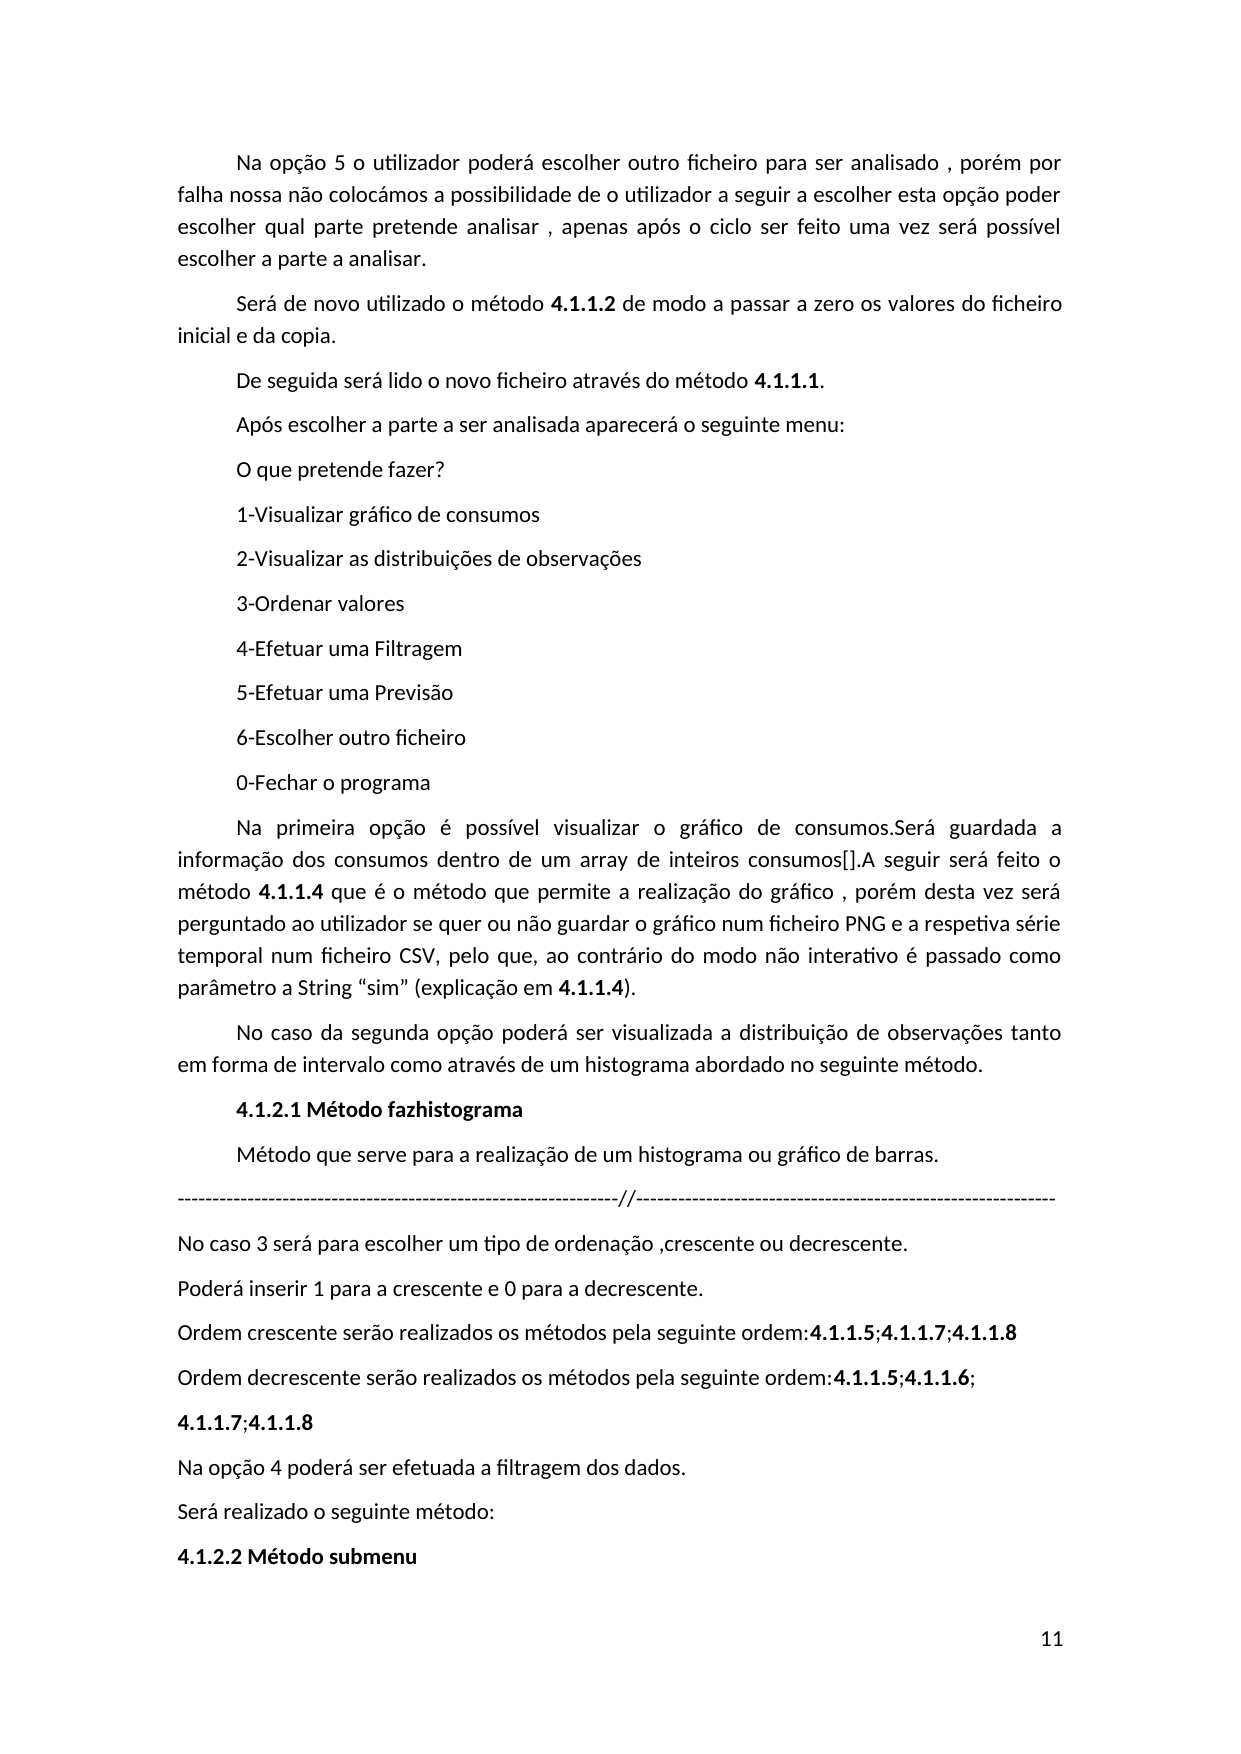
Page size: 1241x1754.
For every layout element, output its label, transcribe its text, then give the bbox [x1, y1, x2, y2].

text Poderá inserir 1 para a crescente e 0 para a decrescente. [177, 1274, 1063, 1302]
text 4-Efetuar uma Filtragem [177, 634, 1063, 662]
text 1-Visualizar gráfico de consumos [177, 500, 1063, 528]
text 6-Escolher outro ficheiro [177, 723, 1063, 751]
text 5-Efetuar uma Previsão [177, 678, 1063, 707]
text 3-Ordenar valores [177, 589, 1063, 617]
text Será de novo utilizado o método 4.1.1.2 de modo a passar a zero os valores do ficheiro inicial e da copia. [177, 289, 1063, 349]
text De seguida será lido o novo ficheiro através do método 4.1.1.1. [177, 366, 1063, 394]
text Ordem decrescente serão realizados os métodos pela seguinte ordem:4.1.1.5;4.1.1.6; [177, 1363, 1063, 1391]
text Na opção 5 o utilizador poderá escolher outro ficheiro para ser analisado , porém por falha nossa não colocámos a possibilidade de o utilizador a seguir a escolher esta opção poder escolher qual parte pretende analisar , apenas após o ciclo ser feito uma vez será possível escolher a parte a analisar. [177, 148, 1063, 272]
text Será realizado o seguinte método: [177, 1497, 1063, 1525]
text ---------------------------------------------------------------//------------------------------------------------------------ [177, 1184, 1063, 1212]
text 0-Fechar o programa [177, 768, 1063, 796]
text Ordem crescente serão realizados os métodos pela seguinte ordem:4.1.1.5;4.1.1.7;4.1.1.8 [177, 1318, 1063, 1347]
text O que pretende fazer? [177, 455, 1063, 483]
text Após escolher a parte a ser analisada aparecerá o seguinte menu: [177, 410, 1063, 438]
text No caso da segunda opção poderá ser visualizada a distribuição de observações tanto em forma de intervalo como através de um histograma abordado no seguinte método. [177, 1018, 1063, 1078]
text Na opção 4 poderá ser efetuada a filtragem dos dados. [177, 1453, 1063, 1481]
text 2-Visualizar as distribuições de observações [177, 544, 1063, 572]
text Método que serve para a realização de um histograma ou gráfico de barras. [177, 1140, 1063, 1168]
text 4.1.1.7;4.1.1.8 [177, 1408, 1063, 1436]
text 4.1.2.1 Método fazhistograma [177, 1095, 1063, 1123]
text 4.1.2.2 Método submenu [177, 1542, 1063, 1570]
text Na primeira opção é possível visualizar o gráfico de consumos.Será guardada a informação dos consumos dentro de um array de inteiros consumos[].A seguir será feito o método 4.1.1.4 que é o método que permite a realização do gráfico , porém desta vez será perguntado ao utilizador se quer ou não guardar o gráfico num ficheiro PNG e a respetiva série temporal num ficheiro CSV, pelo que, ao contrário do modo não interativo é passado como parâmetro a String “sim” (explicação em 4.1.1.4). [177, 813, 1063, 1002]
text No caso 3 será para escolher um tipo de ordenação ,crescente ou decrescente. [177, 1229, 1063, 1257]
